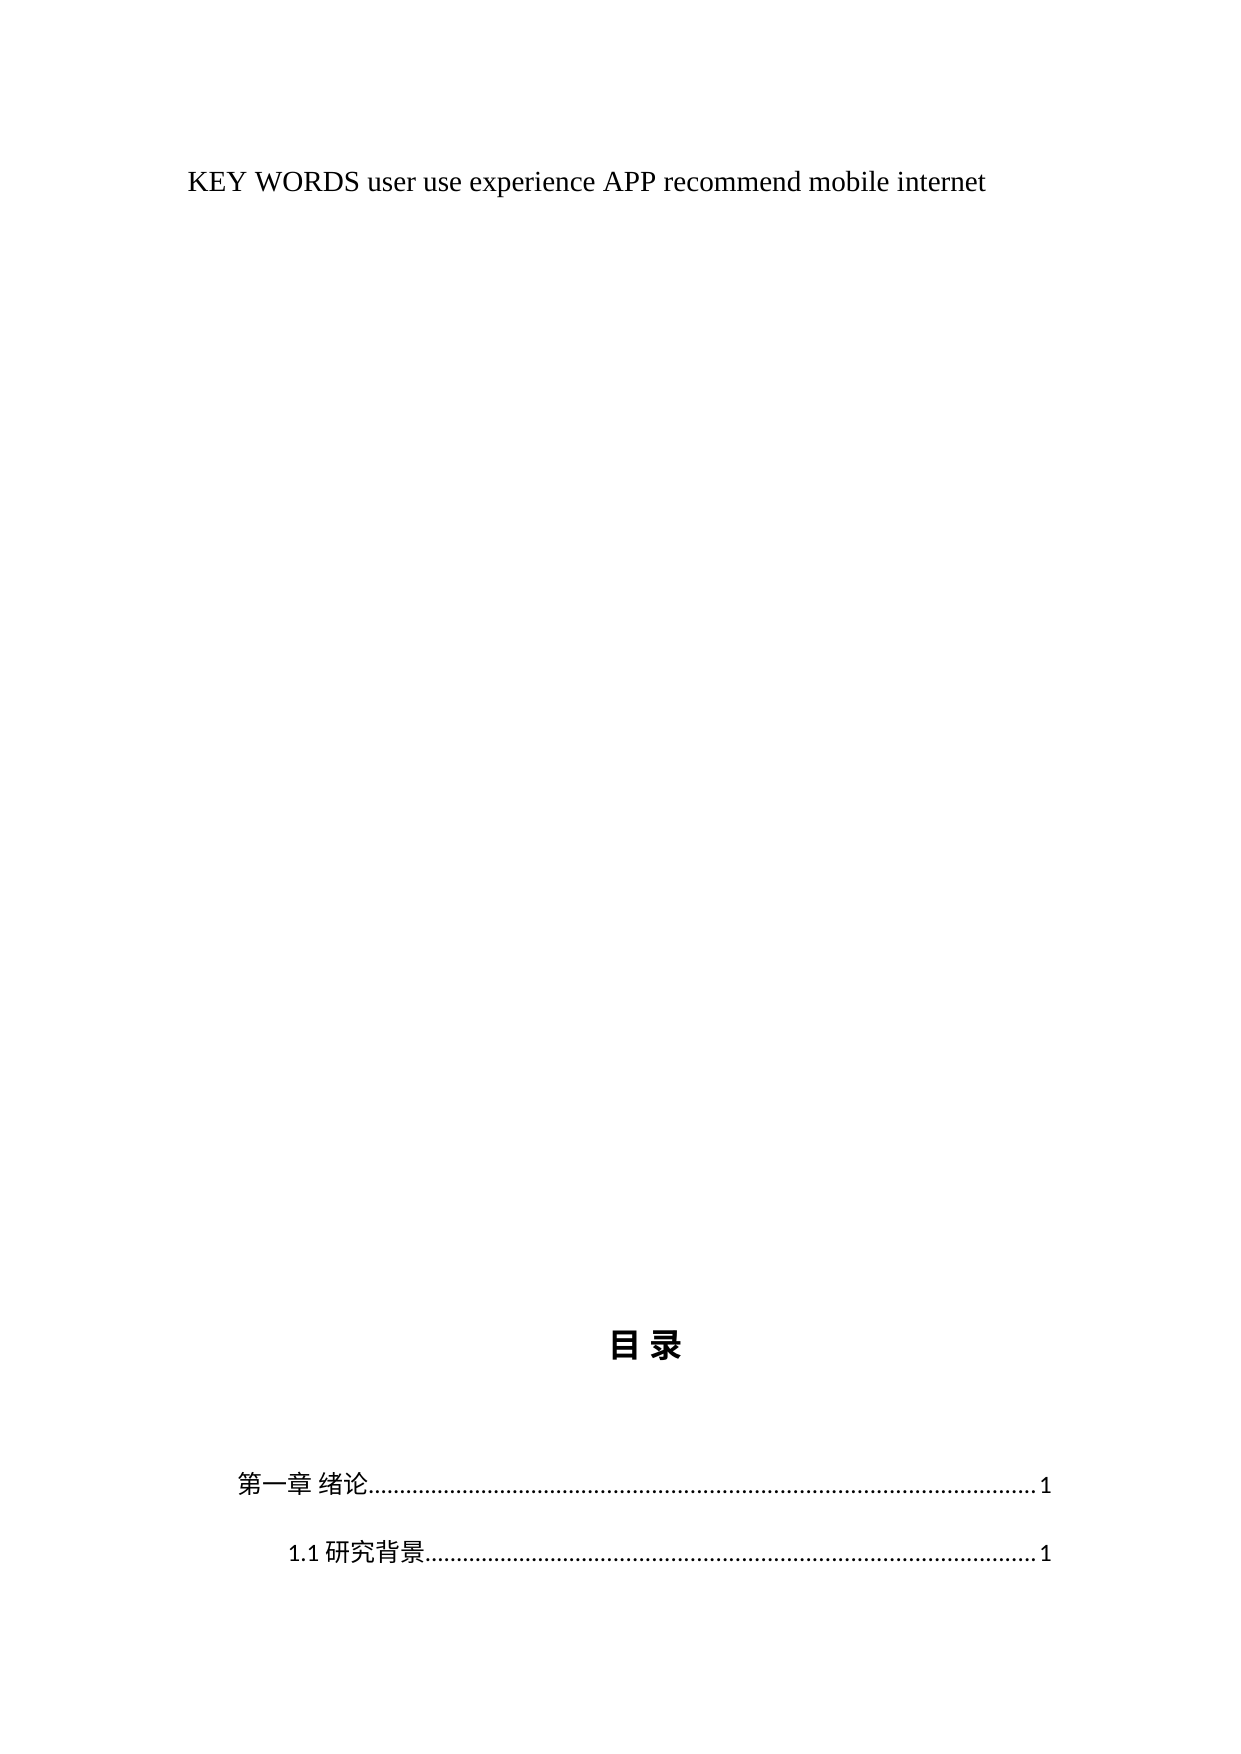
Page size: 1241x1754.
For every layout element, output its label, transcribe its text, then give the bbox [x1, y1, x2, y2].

text KEY WORDS user use experience APP recommend mobile internet [187, 164, 1053, 198]
